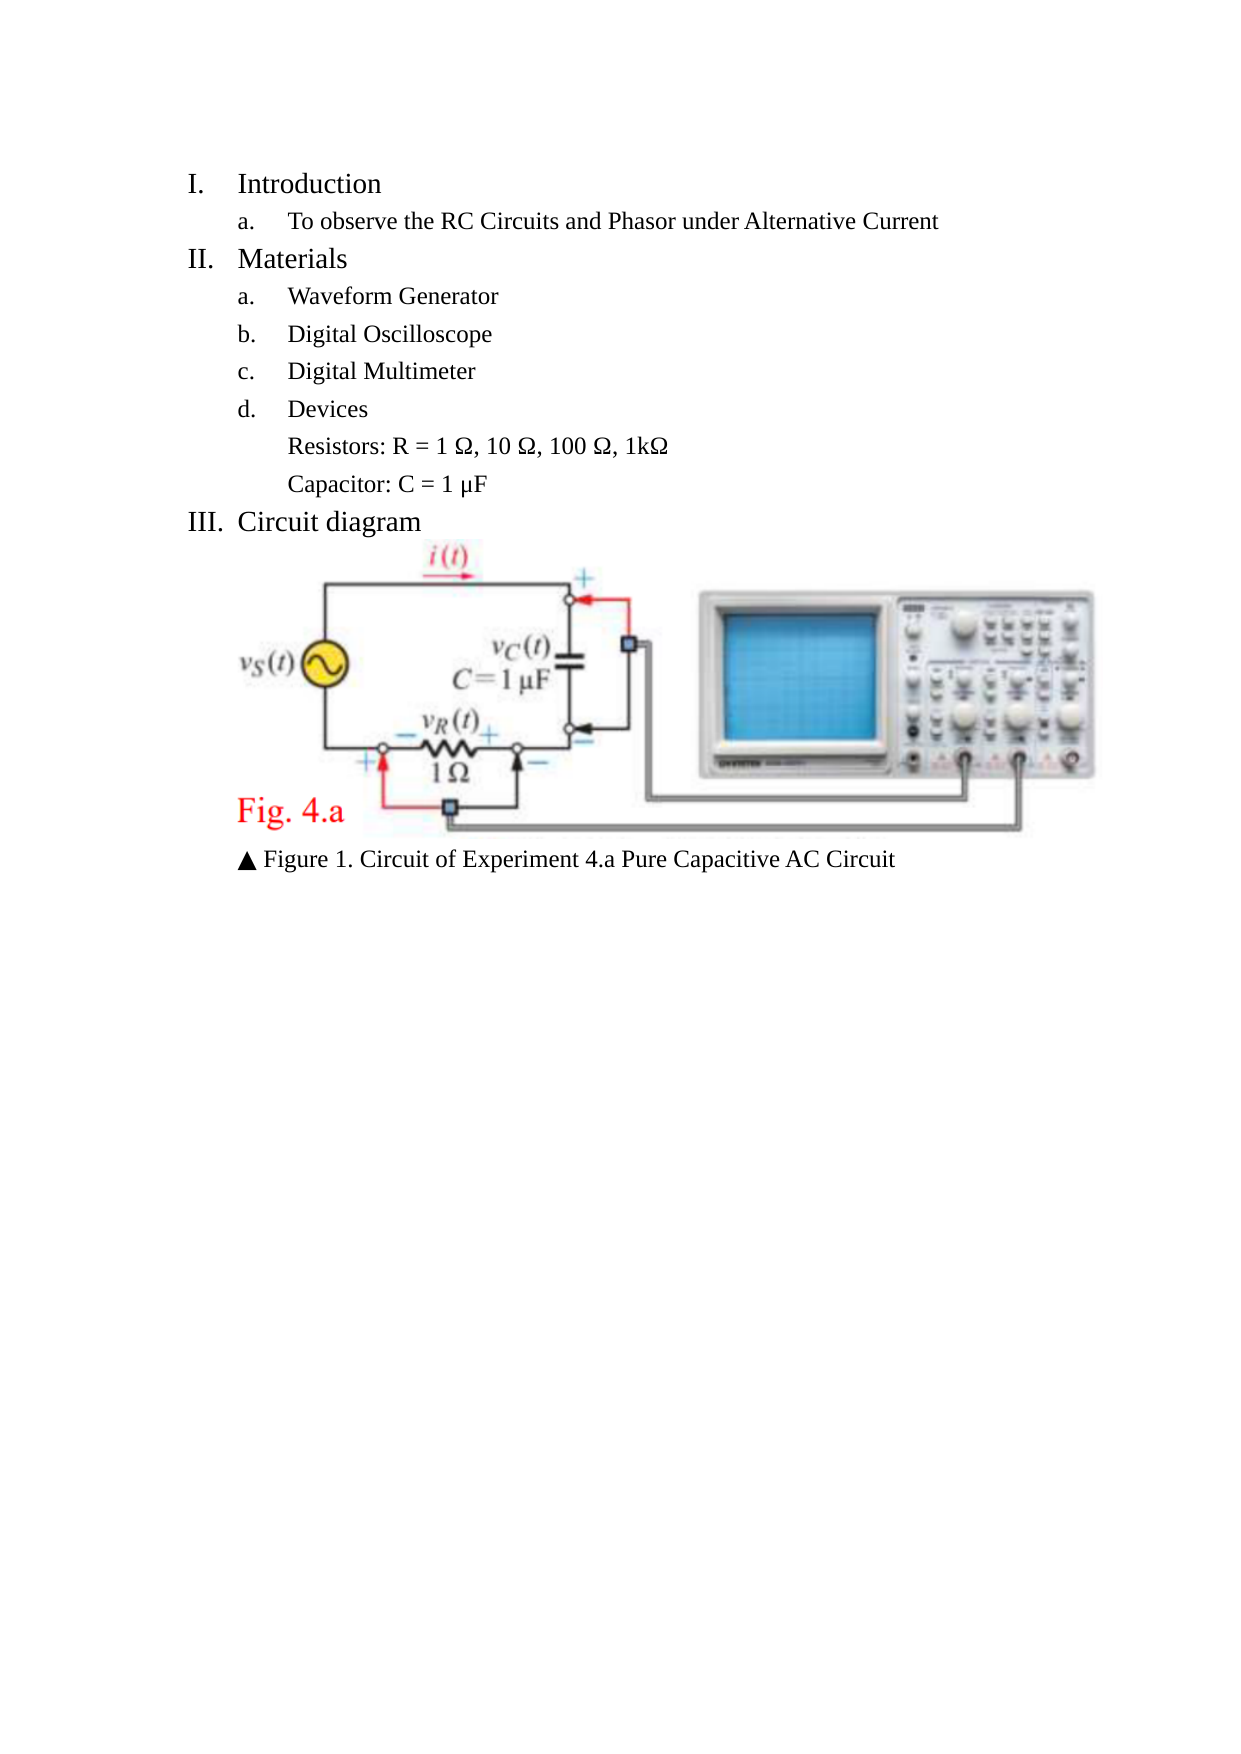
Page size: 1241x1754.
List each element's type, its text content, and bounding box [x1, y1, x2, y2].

list Materials [187, 239, 1053, 277]
list Waveform Generator [237, 277, 1053, 314]
list Digital Multimeter [237, 352, 1053, 389]
list Circuit diagram [187, 502, 1053, 539]
picture [237, 539, 1103, 839]
list To observe the RC Circuits and Phasor under Alternative Current [237, 202, 1053, 239]
list Introduction [187, 164, 1053, 202]
list ▲ Figure 1. Circuit of Experiment 4.a Pure Capacitive AC Circuit [237, 839, 1053, 877]
list Digital Oscilloscope [237, 314, 1053, 352]
list Resistors: R = 1 Ω, 10 Ω, 100 Ω, 1kΩ [287, 427, 1053, 464]
list Devices [237, 389, 1053, 427]
list Capacitor: C = 1 μF [287, 464, 1053, 502]
